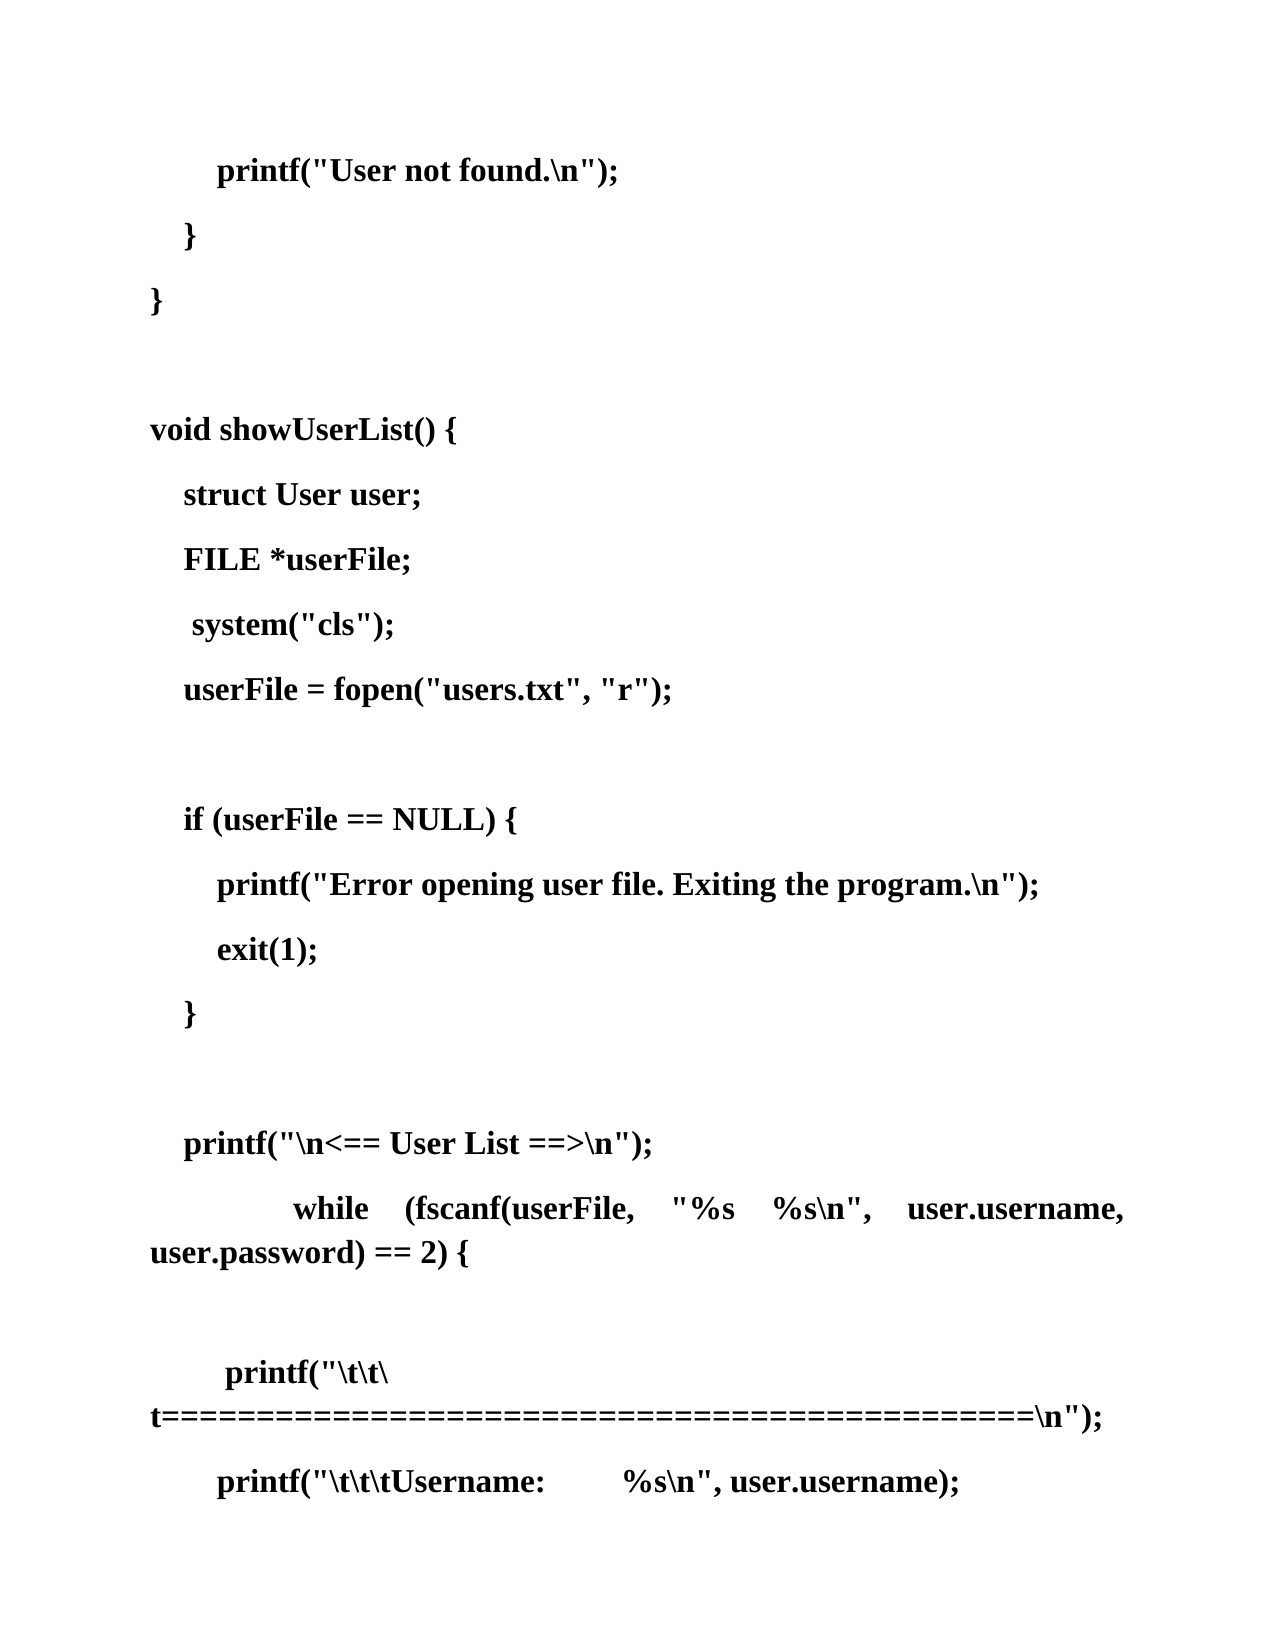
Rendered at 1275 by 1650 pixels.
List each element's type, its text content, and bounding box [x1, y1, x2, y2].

text printf("\t\t\tUsername: %s\n", user.username); [150, 1461, 1125, 1499]
text } [150, 215, 1125, 253]
text FILE *userFile; [150, 539, 1125, 578]
text void showUserList() { [150, 409, 1125, 448]
text } [150, 994, 1125, 1032]
text printf("User not found.\n"); [150, 150, 1125, 188]
text printf("\n<== User List ==>\n"); [150, 1123, 1125, 1162]
text if (userFile == NULL) { [150, 799, 1125, 837]
text system("cls"); [150, 604, 1125, 643]
text struct User user; [150, 474, 1125, 513]
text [150, 1352, 1125, 1434]
text userFile = fopen("users.txt", "r"); [150, 669, 1125, 707]
text printf("Error opening user file. Exiting the program.\n"); [150, 864, 1125, 902]
text exit(1); [150, 929, 1125, 967]
text while (fscanf(userFile, "%s %s\n", user.username, user.password) == 2) { [150, 1188, 1125, 1271]
text } [150, 280, 1125, 318]
